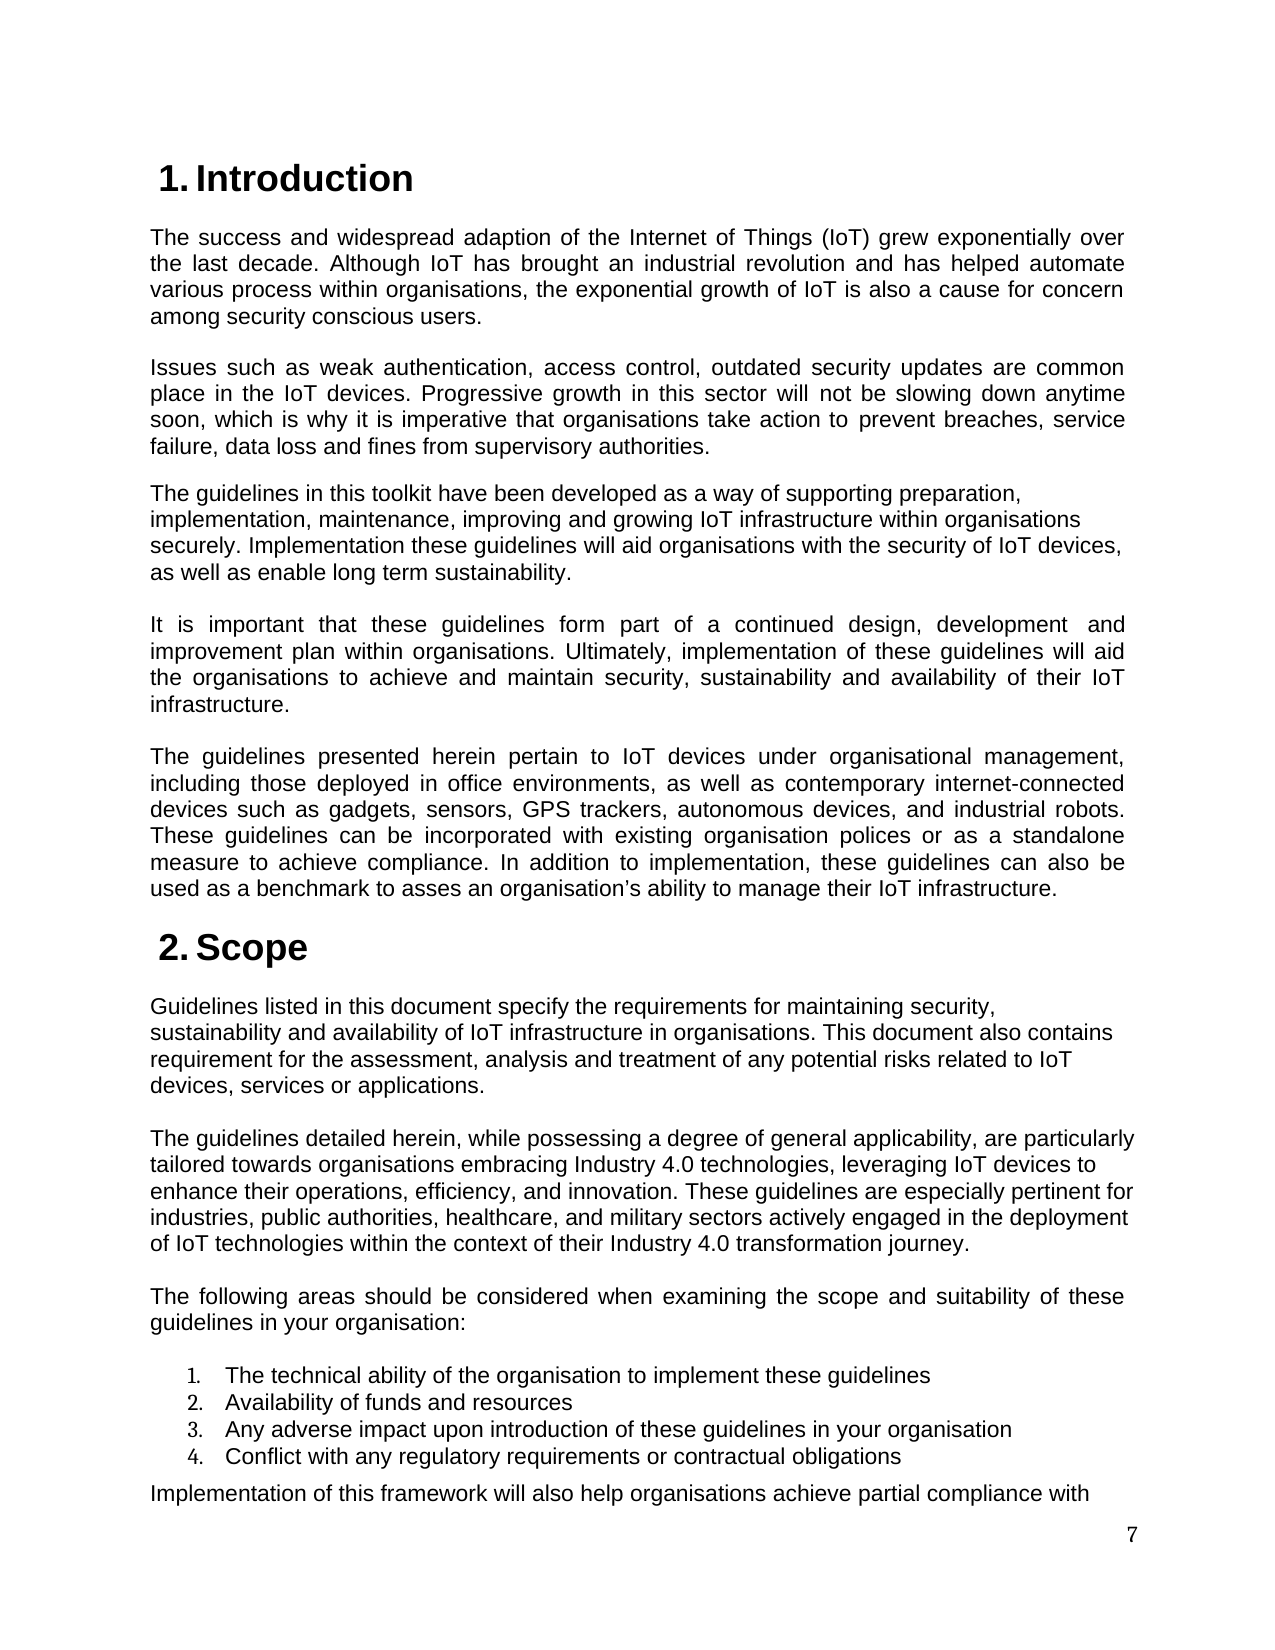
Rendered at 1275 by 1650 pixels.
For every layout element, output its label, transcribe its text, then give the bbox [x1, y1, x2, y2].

list Any adverse impact upon introduction of these guidelines in your organisation [187, 1416, 1137, 1443]
text Issues such as weak authentication, access control, outdated security updates are common place in the IoT devices. Progressive growth in this sector will not be slowing down anytime soon, which is why it is imperative that organisations take action to prevent breaches, service failure, data loss and fines from supervisory authorities. [150, 353, 1126, 459]
text Guidelines listed in this document specify the requirements for maintaining security, sustainability and availability of IoT infrastructure in organisations. This document also contains requirement for the assessment, analysis and treatment of any potential risks related to IoT devices, services or applications. [150, 993, 1126, 1098]
list The technical ability of the organisation to implement these guidelines [187, 1362, 1137, 1389]
text The guidelines detailed herein, while possessing a degree of general applicability, are particularly tailored towards organisations embracing Industry 4.0 technologies, leveraging IoT devices to enhance their operations, efficiency, and innovation. These guidelines are especially pertinent for industries, public authorities, healthcare, and military sectors actively engaged in the deployment of IoT technologies within the context of their Industry 4.0 transformation journey. [150, 1125, 1137, 1283]
text The success and widespread adaption of the Internet of Things (IoT) grew exponentially over the last decade. Although IoT has brought an industrial revolution and has helped automate various process within organisations, the exponential growth of IoT is also a cause for concern among security conscious users. [150, 224, 1126, 329]
text It is important that these guidelines form part of a continued design, development and improvement plan within organisations. Ultimately, implementation of these guidelines will aid the organisations to achieve and maintain security, sustainability and availability of their IoT infrastructure. [150, 611, 1126, 717]
text The guidelines in this toolkit have been developed as a way of supporting preparation, implementation, maintenance, improving and growing IoT infrastructure within organisations securely. Implementation these guidelines will aid organisations with the security of IoT devices, as well as enable long term sustainability. [150, 480, 1126, 611]
text The following areas should be considered when examining the scope and suitability of these guidelines in your organisation: [150, 1283, 1125, 1336]
list Conflict with any regulatory requirements or contractual obligations [187, 1443, 1137, 1470]
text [150, 1480, 1126, 1507]
list Availability of funds and resources [187, 1389, 1137, 1416]
text The guidelines presented herein pertain to IoT devices under organisational management, including those deployed in office environments, as well as contemporary internet-connected devices such as gadgets, sensors, GPS trackers, autonomous devices, and industrial robots. These guidelines can be incorporated with existing organisation polices or as a standalone measure to achieve compliance. In addition to implementation, these guidelines can also be used as a benchmark to asses an organisation’s ability to manage their IoT infrastructure. [150, 743, 1126, 901]
subtitle Scope [158, 925, 1137, 968]
subtitle Introduction [158, 156, 1137, 199]
